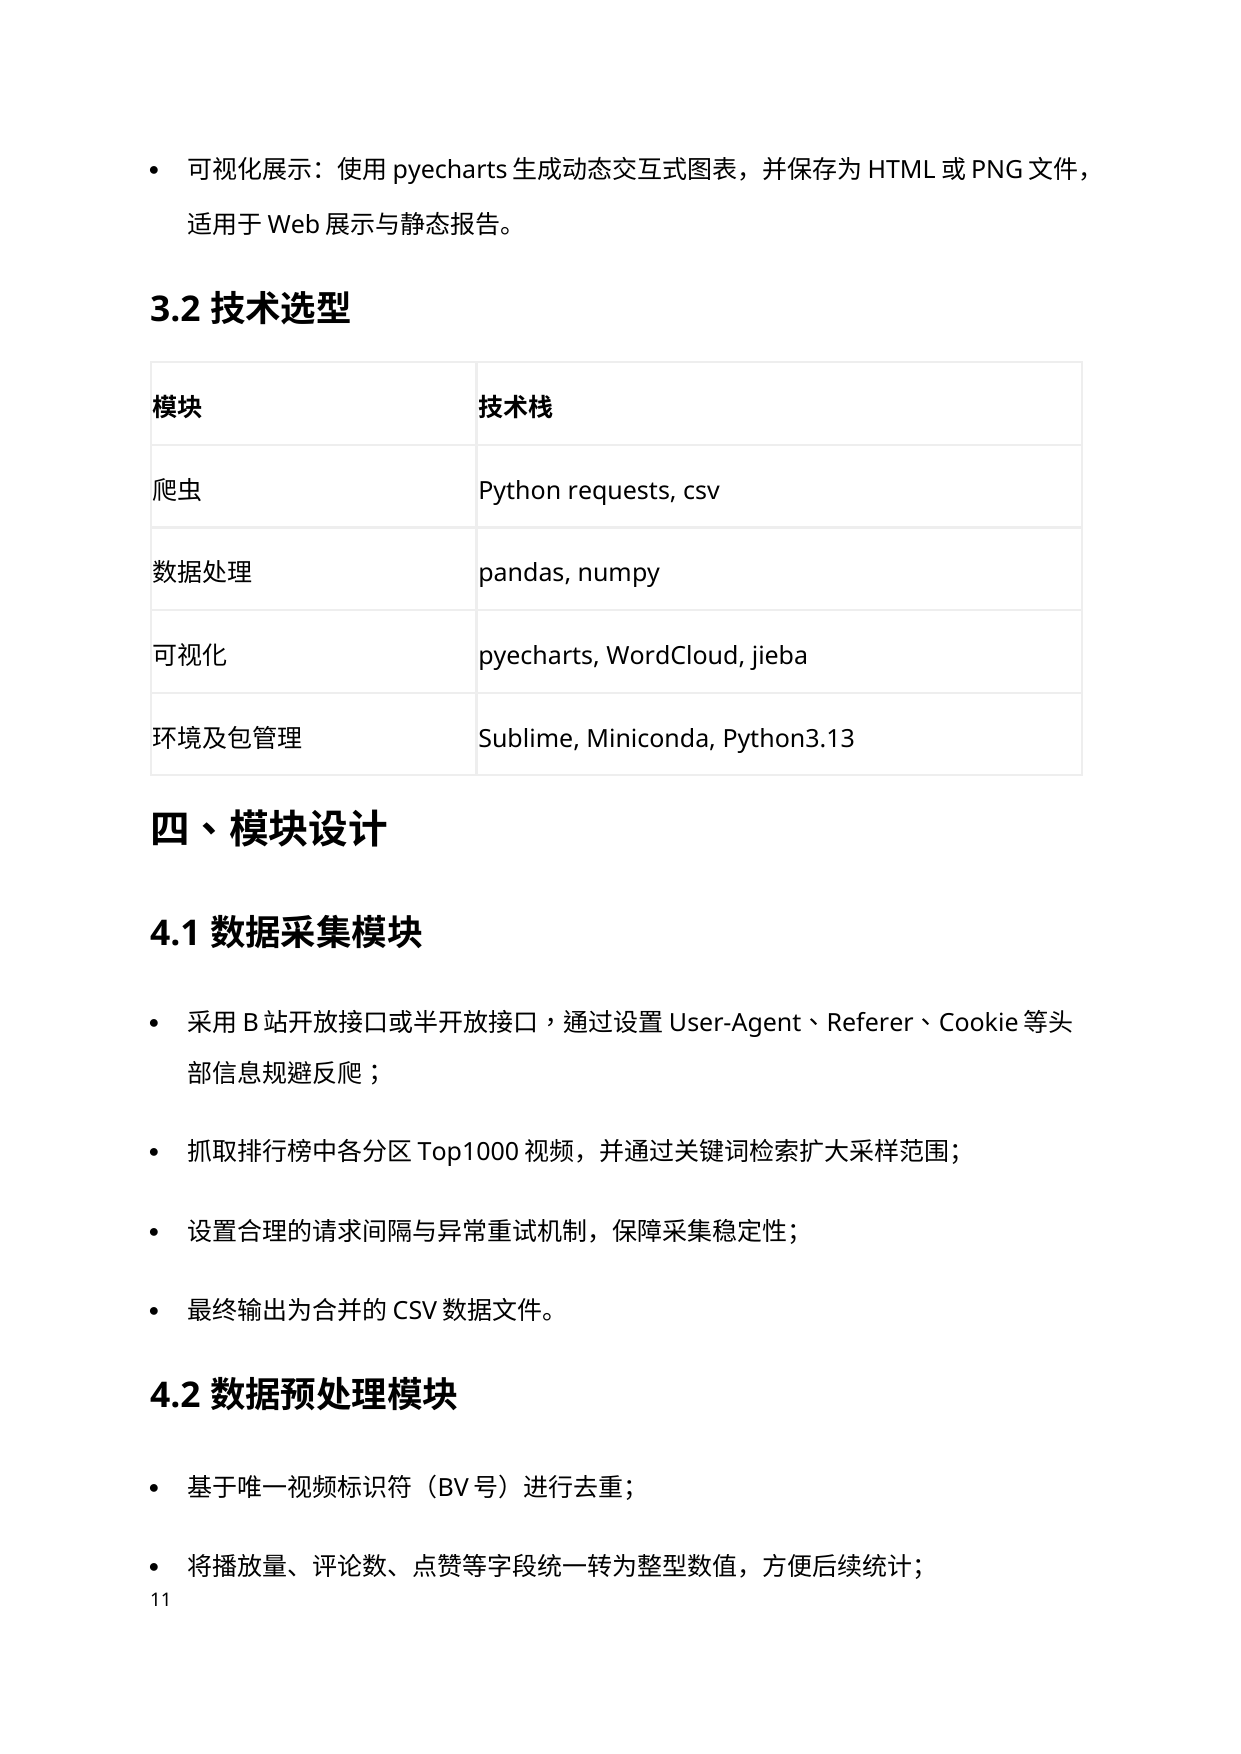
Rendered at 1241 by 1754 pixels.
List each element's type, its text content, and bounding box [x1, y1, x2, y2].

table_cell 爬虫 [152, 446, 475, 526]
table_cell pyecharts, WordCloud, jieba [478, 611, 1081, 692]
subtitle 4.2 数据预处理模块 [150, 1370, 1090, 1418]
list 采用B站开放接口或半开放接口，通过设置User-Agent、Referer、Cookie等头部信息规避反爬； [150, 1004, 1090, 1090]
list 可视化展示：使用pyecharts生成动态交互式图表，并保存为HTML或PNG文件，适用于Web展示与静态报告。 [150, 150, 1090, 241]
table_header 技术栈 [478, 363, 1081, 444]
table_cell 可视化 [152, 611, 475, 692]
table_cell 数据处理 [152, 529, 475, 609]
list 基于唯一视频标识符（BV号）进行去重； [150, 1467, 1090, 1503]
table_cell Python requests, csv [478, 446, 1081, 526]
table_cell pandas, numpy [478, 529, 1081, 609]
table_header 模块 [152, 363, 475, 444]
subtitle 四、模块设计 [150, 801, 1090, 855]
list 设置合理的请求间隔与异常重试机制，保障采集稳定性； [150, 1211, 1090, 1247]
list 抓取排行榜中各分区Top1000视频，并通过关键词检索扩大采样范围； [150, 1132, 1090, 1168]
subtitle 4.1 数据采集模块 [150, 907, 1090, 956]
list 最终输出为合并的CSV数据文件。 [150, 1290, 1090, 1327]
table_cell Sublime, Miniconda, Python3.13 [478, 694, 1081, 774]
subtitle 3.2 技术选型 [150, 284, 1090, 332]
table_cell 环境及包管理 [152, 694, 475, 774]
list 将播放量、评论数、点赞等字段统一转为整型数值，方便后续统计； [150, 1546, 1090, 1583]
